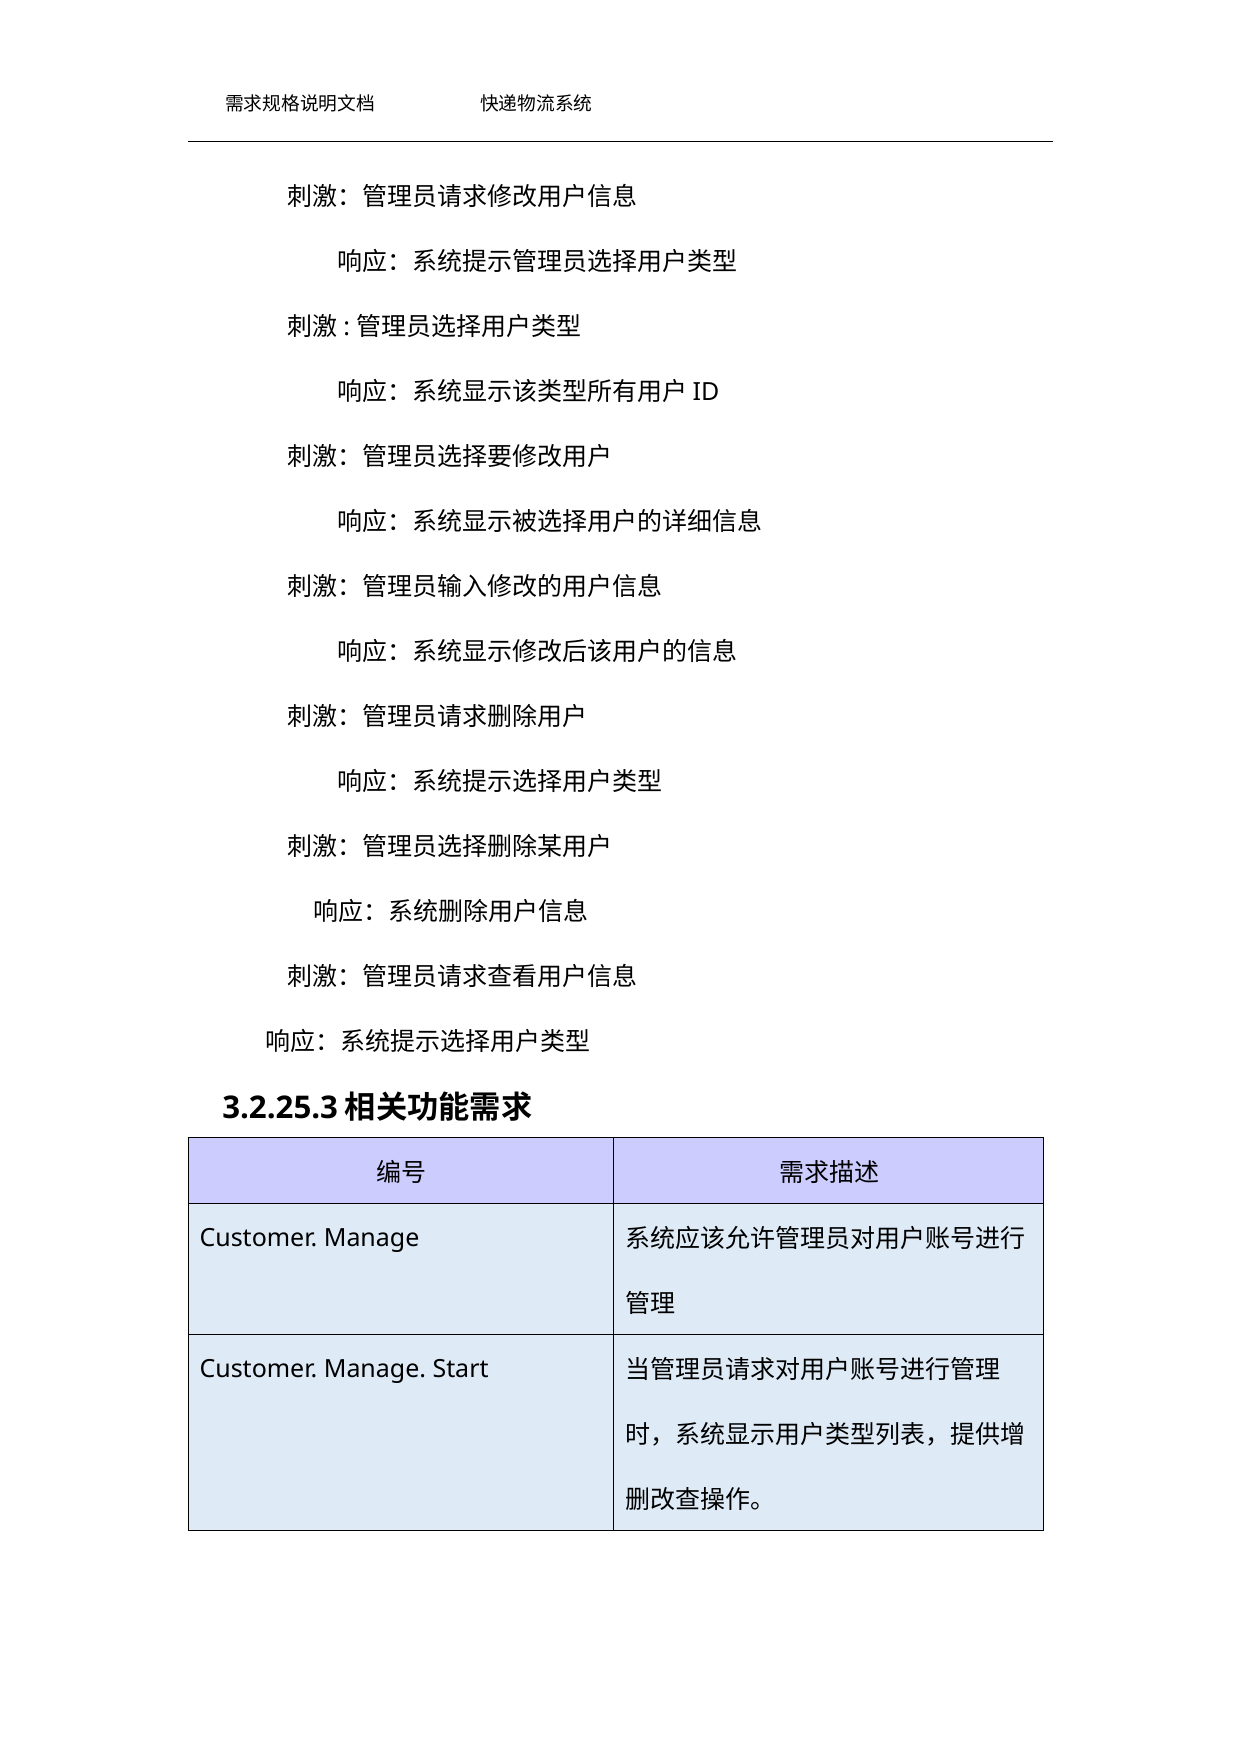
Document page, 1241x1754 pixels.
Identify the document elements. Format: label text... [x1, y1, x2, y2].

table_cell Customer. Manage. Start [189, 1335, 613, 1530]
text 响应：系统提示管理员选择用户类型 [187, 227, 1053, 292]
text 3.2.25.3相关功能需求 [187, 1072, 1053, 1137]
text 响应：系统删除用户信息 [187, 877, 1053, 942]
table_header 需求描述 [614, 1138, 1043, 1203]
text 响应：系统显示该类型所有用户ID [187, 357, 1053, 422]
text 刺激：管理员选择要修改用户 [187, 422, 1053, 487]
text 响应：系统提示选择用户类型 [187, 747, 1053, 812]
table_cell Customer. Manage [189, 1204, 613, 1334]
text 刺激：管理员请求查看用户信息 [187, 942, 1053, 1007]
table_cell 系统应该允许管理员对用户账号进行管理 [614, 1204, 1043, 1334]
text 刺激 : 管理员选择用户类型 [187, 292, 1053, 357]
text 响应：系统提示选择用户类型 [187, 1007, 1053, 1072]
text 响应：系统显示修改后该用户的信息 [187, 617, 1053, 682]
text 刺激：管理员请求修改用户信息 [187, 162, 1053, 227]
table_cell 当管理员请求对用户账号进行管理时，系统显示用户类型列表，提供增删改查操作。 [614, 1335, 1043, 1530]
text 刺激：管理员请求删除用户 [187, 682, 1053, 747]
table_header 编号 [189, 1138, 613, 1203]
text 刺激：管理员输入修改的用户信息 [187, 552, 1053, 617]
text 刺激：管理员选择删除某用户 [187, 812, 1053, 877]
text 响应：系统显示被选择用户的详细信息 [187, 487, 1053, 552]
